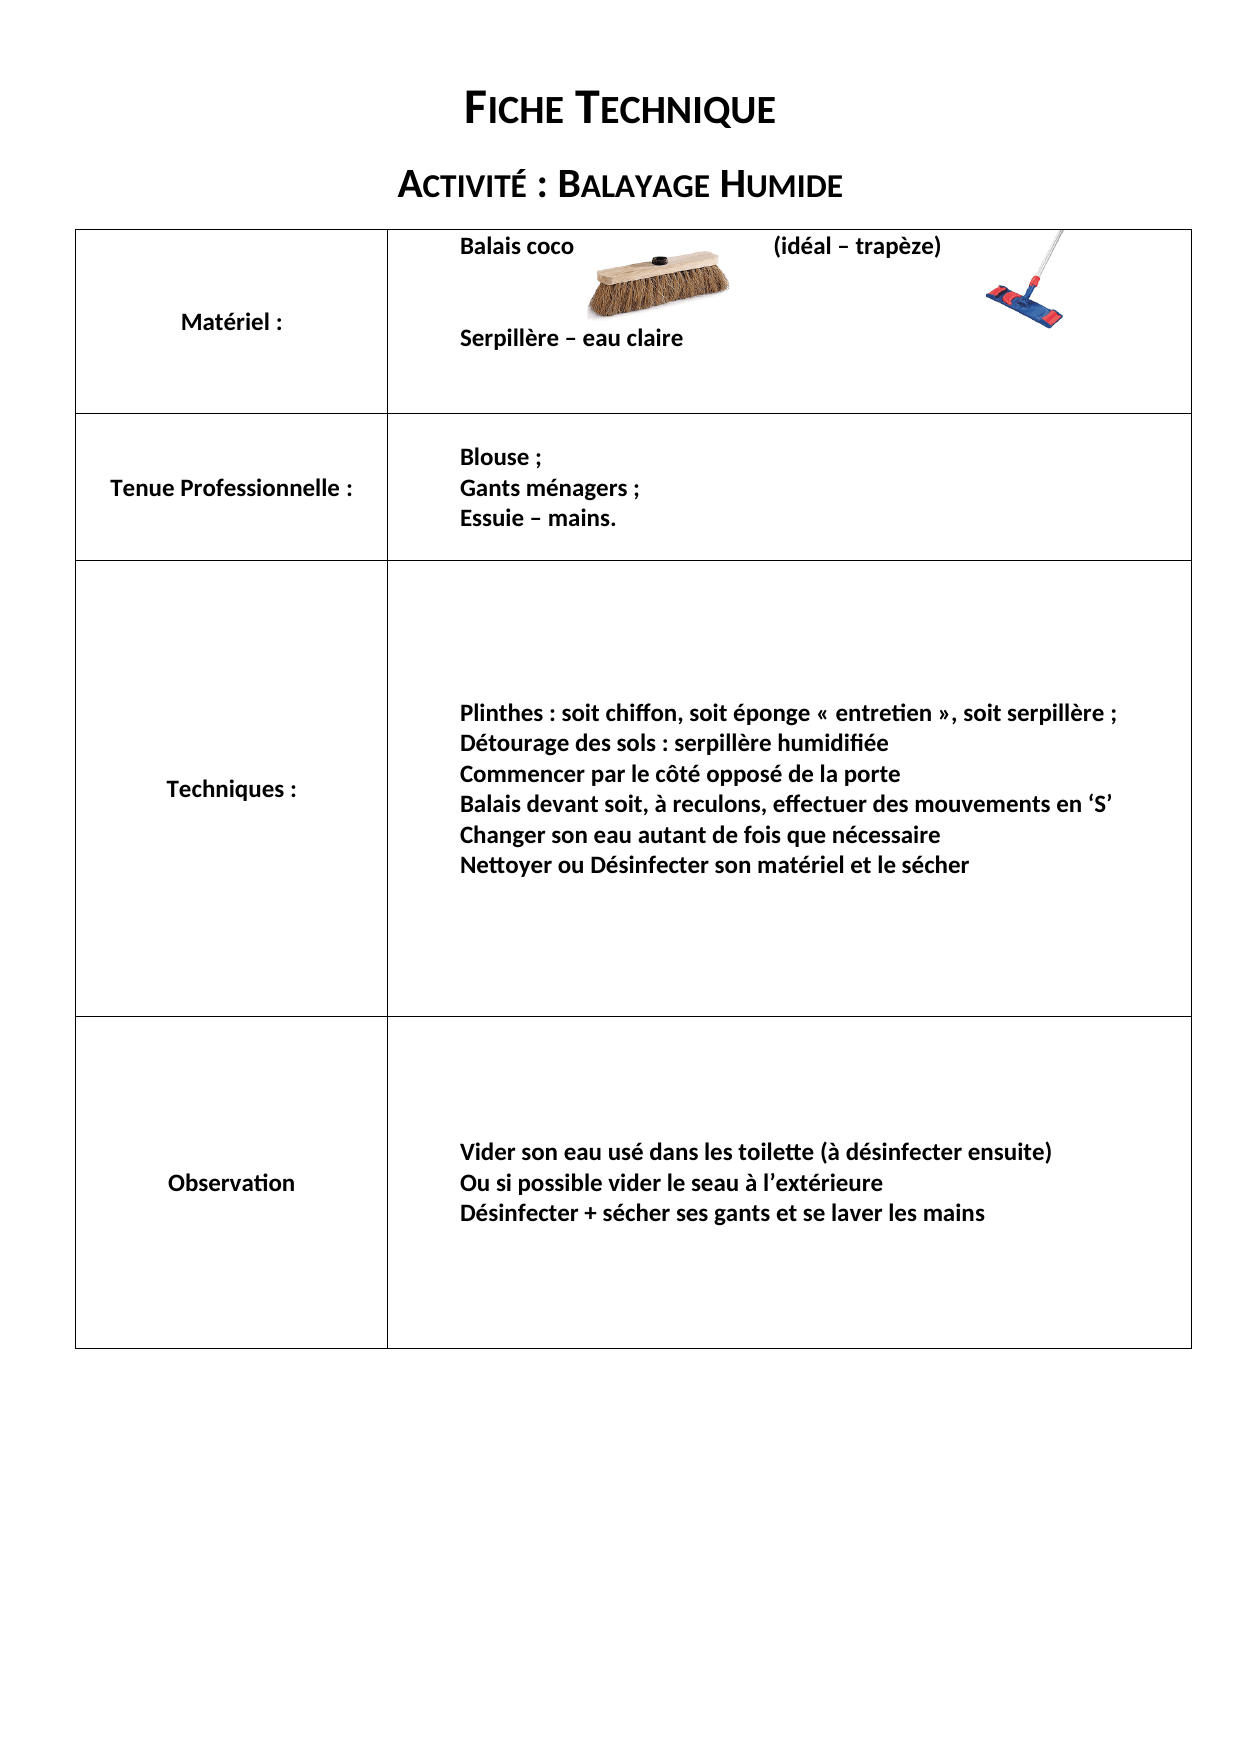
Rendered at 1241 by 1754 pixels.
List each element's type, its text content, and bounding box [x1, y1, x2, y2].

table_cell Plinthes : soit chiffon, soit éponge « entretien », soit serpillère ; Détourage des sols : serpillère humidifiée Commencer par le côté opposé de la porte Balais devant soit, à reculons, effectuer des mouvements en ‘S’ Changer son eau autant de fois que nécessaire Nettoyer ou Désinfecter son matériel et le sécher [388, 561, 1191, 1016]
text Fiche Technique [75, 75, 1165, 136]
text Activité : Balayage Humide [75, 157, 1165, 208]
table_cell Observation [76, 1017, 387, 1348]
table_cell Blouse ; Gants ménagers ; Essuie – mains. [388, 414, 1191, 560]
table_cell Techniques : [76, 561, 387, 1016]
table_cell Vider son eau usé dans les toilette (à désinfecter ensuite) Ou si possible vider le seau à l’extérieure Désinfecter + sécher ses gants et se laver les mains [388, 1017, 1191, 1348]
table_cell Tenue Professionnelle : [76, 414, 387, 560]
table_header Matériel : [76, 230, 387, 413]
table_header Balais coco (idéal – trapèze) Serpillère – eau claire [388, 230, 1191, 413]
